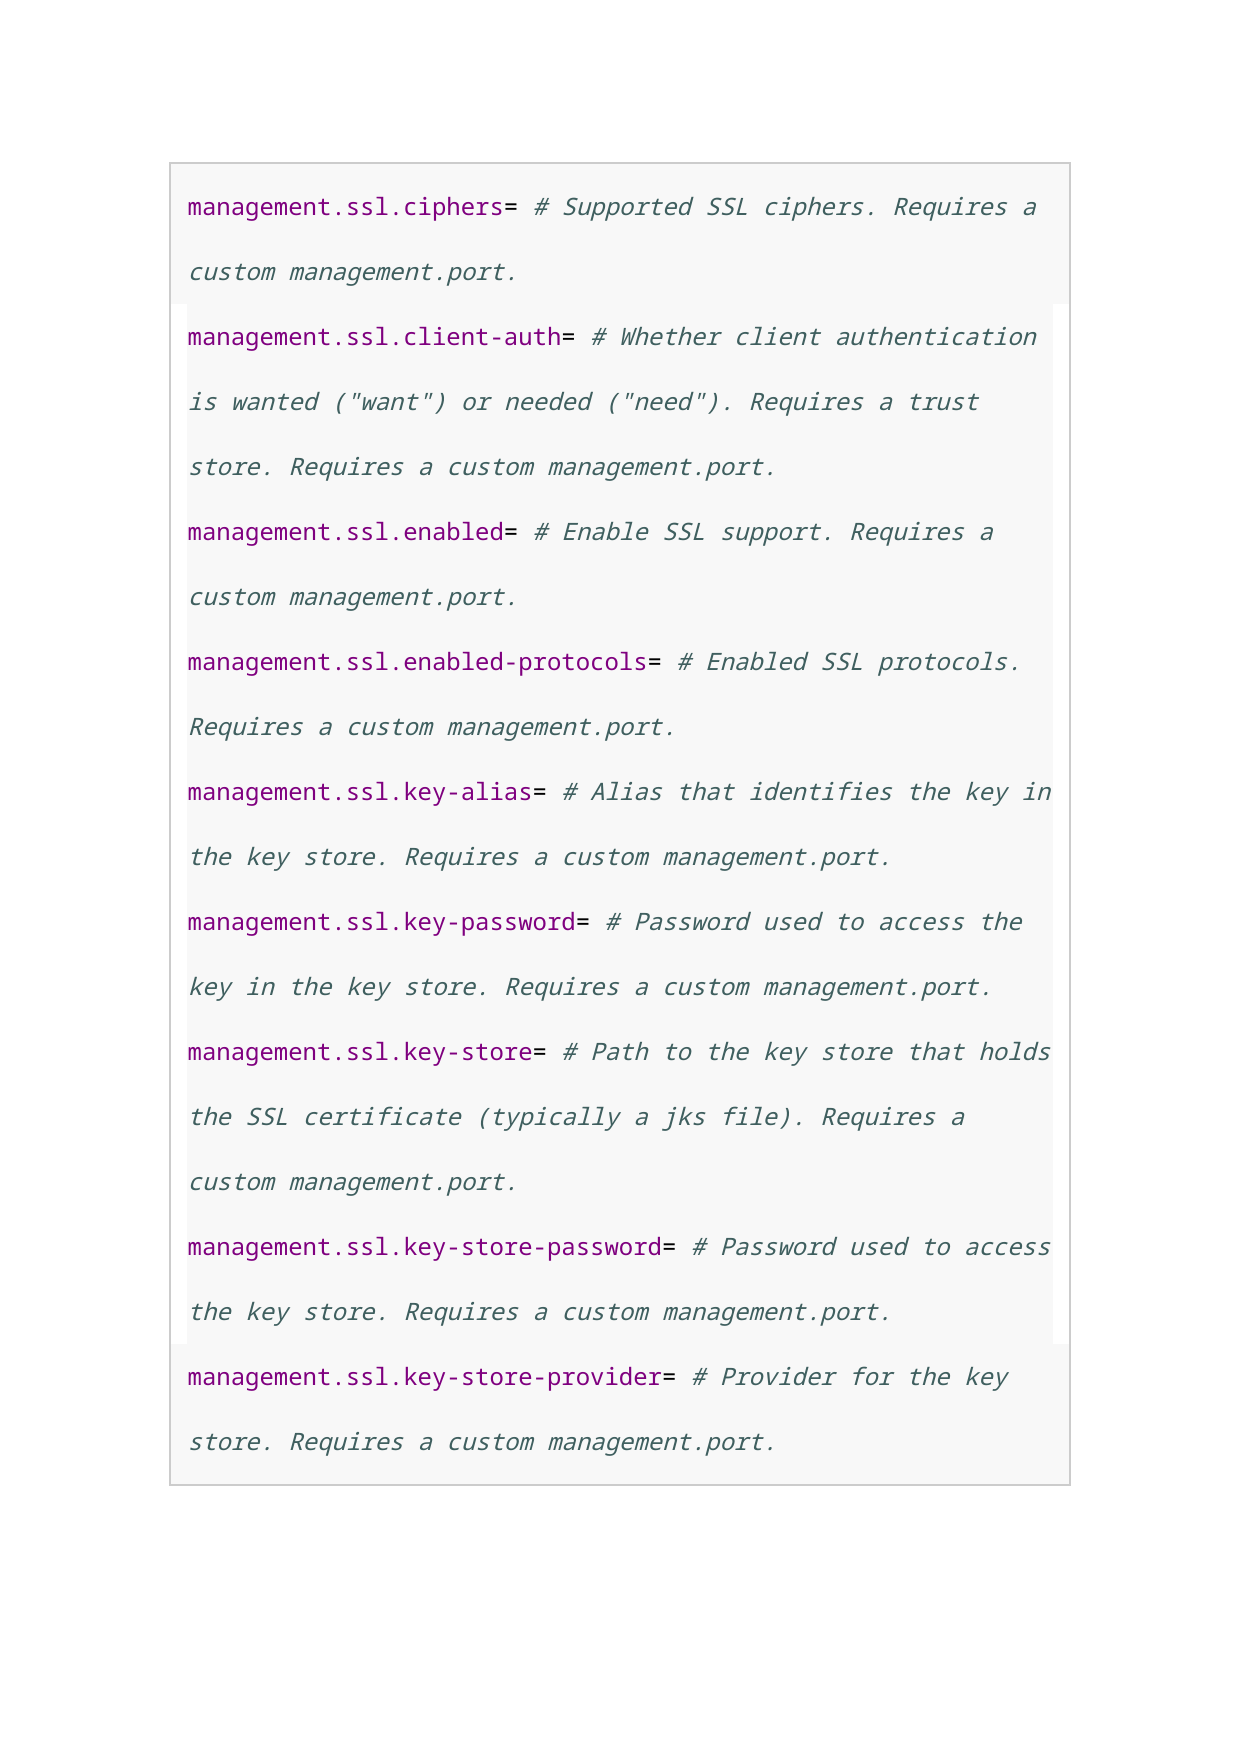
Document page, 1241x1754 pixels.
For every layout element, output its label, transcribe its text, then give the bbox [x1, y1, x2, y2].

text management.ssl.key-alias= # Alias that identifies the key in the key store. Requires a custom management.port. [187, 759, 1053, 889]
text management.ssl.enabled-protocols= # Enabled SSL protocols. Requires a custom management.port. [187, 629, 1053, 759]
text management.ssl.key-store-password= # Password used to access the key store. Requires a custom management.port. [187, 1214, 1053, 1332]
text management.ssl.ciphers= # Supported SSL ciphers. Requires a custom management.port. [171, 164, 1069, 304]
text management.ssl.key-password= # Password used to access the key in the key store. Requires a custom management.port. [187, 889, 1053, 1019]
text management.ssl.key-store-provider= # Provider for the key store. Requires a custom management.port. [171, 1332, 1069, 1484]
text management.ssl.client-auth= # Whether client authentication is wanted ("want") or needed ("need"). Requires a trust store. Requires a custom management.port. [187, 304, 1053, 499]
text management.ssl.enabled= # Enable SSL support. Requires a custom management.port. [187, 499, 1053, 629]
text management.ssl.key-store= # Path to the key store that holds the SSL certificate (typically a jks file). Requires a custom management.port. [187, 1019, 1053, 1214]
